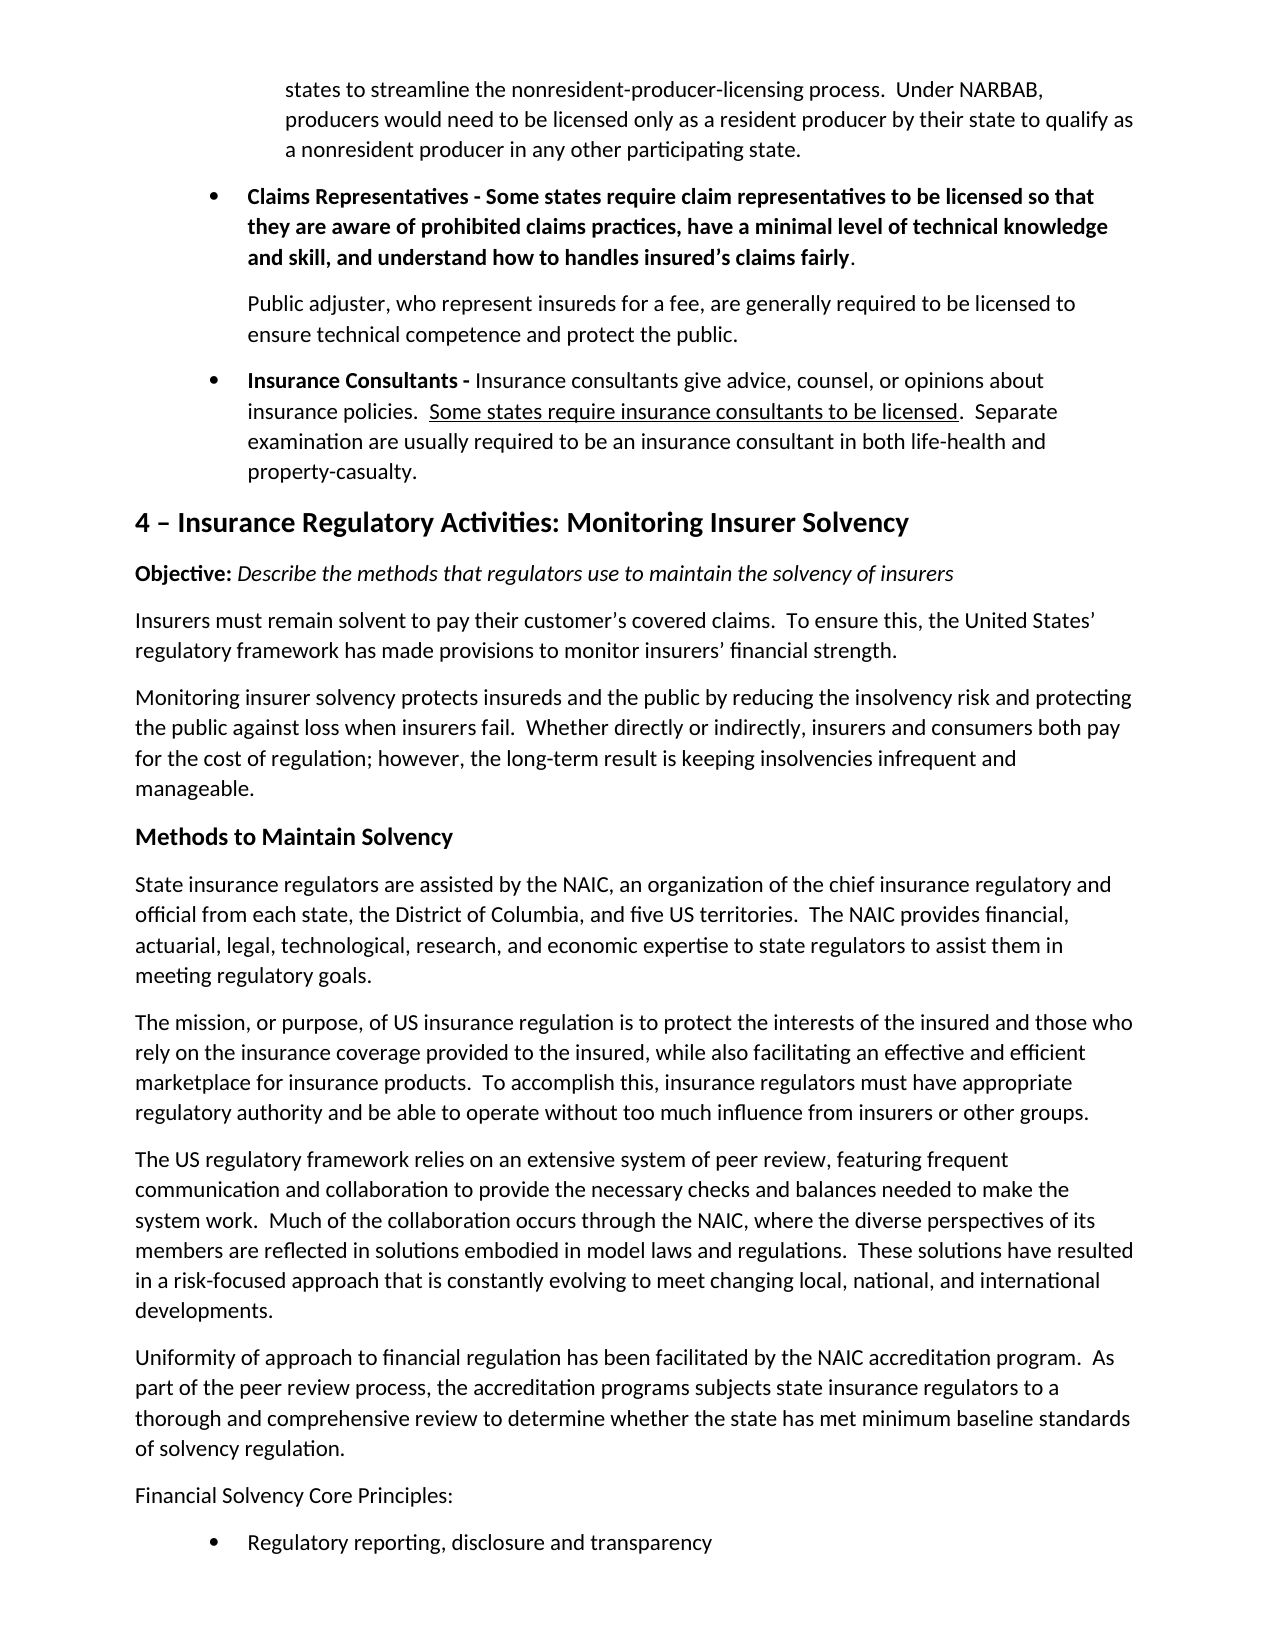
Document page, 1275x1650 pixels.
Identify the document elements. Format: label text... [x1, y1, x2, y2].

list Claims Representatives - Some states require claim representatives to be licensed so that they are aware of prohibited claims practices, have a minimal level of technical knowledge and skill, and understand how to handles insured’s claims fairly. [210, 182, 1140, 271]
text Public adjuster, who represent insureds for a fee, are generally required to be licensed to ensure technical competence and protect the public. [247, 289, 1140, 348]
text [285, 75, 1140, 163]
text Methods to Maintain Solvency [135, 821, 1140, 851]
text 4 – Insurance Regulatory Activities: Monitoring Insurer Solvency [135, 504, 1140, 540]
text State insurance regulators are assisted by the NAIC, an organization of the chief insurance regulatory and official from each state, the District of Columbia, and five US territories. The NAIC provides financial, actuarial, legal, technological, research, and economic expertise to state regulators to assist them in meeting regulatory goals. [135, 870, 1140, 989]
list Regulatory reporting, disclosure and transparency [210, 1528, 1140, 1556]
text Insurers must remain solvent to pay their customer’s covered claims. To ensure this, the United States’ regulatory framework has made provisions to monitor insurers’ financial strength. [135, 606, 1140, 664]
text Monitoring insurer solvency protects insureds and the public by reducing the insolvency risk and protecting the public against loss when insurers fail. Whether directly or indirectly, insurers and consumers both pay for the cost of regulation; however, the long-term result is keeping insolvencies infrequent and manageable. [135, 683, 1140, 802]
text The mission, or purpose, of US insurance regulation is to protect the interests of the insured and those who rely on the insurance coverage provided to the insured, while also facilitating an effective and efficient marketplace for insurance products. To accomplish this, insurance regulators must have appropriate regulatory authority and be able to operate without too much influence from insurers or other groups. [135, 1008, 1140, 1126]
list Insurance Consultants - Insurance consultants give advice, counsel, or opinions about insurance policies. Some states require insurance consultants to be licensed. Separate examination are usually required to be an insurance consultant in both life-health and property-casualty. [210, 367, 1140, 485]
text Uniformity of approach to financial regulation has been facilitated by the NAIC accreditation program. As part of the peer review process, the accreditation programs subjects state insurance regulators to a thorough and comprehensive review to determine whether the state has met minimum baseline standards of solvency regulation. [135, 1343, 1140, 1462]
text Objective: Describe the methods that regulators use to maintain the solvency of insurers [135, 559, 1140, 587]
text The US regulatory framework relies on an extensive system of peer review, featuring frequent communication and collaboration to provide the necessary checks and balances needed to make the system work. Much of the collaboration occurs through the NAIC, where the diverse perspectives of its members are reflected in solutions embodied in model laws and regulations. These solutions have resulted in a risk-focused approach that is constantly evolving to meet changing local, national, and international developments. [135, 1145, 1140, 1324]
text Financial Solvency Core Principles: [135, 1481, 1140, 1509]
